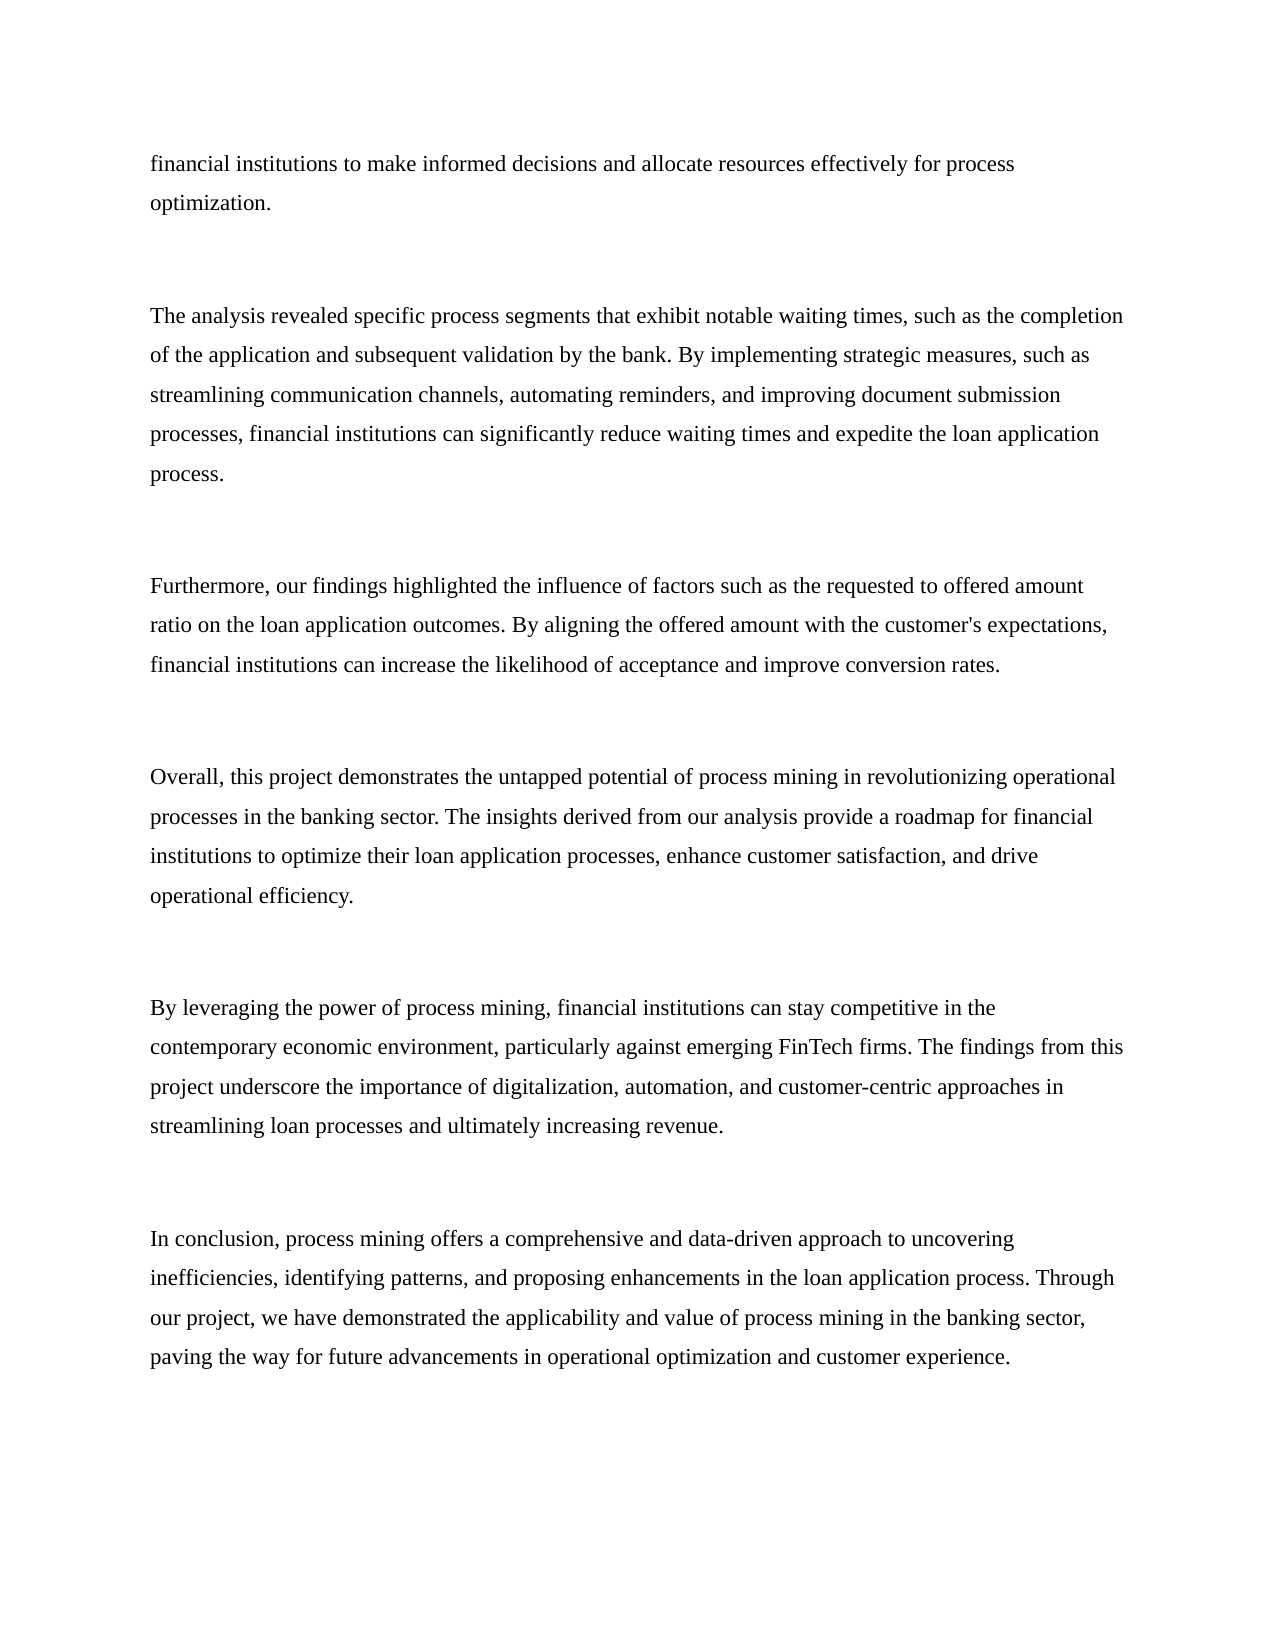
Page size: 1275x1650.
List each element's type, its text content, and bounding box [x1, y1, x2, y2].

text Furthermore, our findings highlighted the influence of factors such as the requested to offered amount ratio on the loan application outcomes. By aligning the offered amount with the customer's expectations, financial institutions can increase the likelihood of acceptance and improve conversion rates. [150, 572, 1125, 677]
text Overall, this project demonstrates the untapped potential of process mining in revolutionizing operational processes in the banking sector. The insights derived from our analysis provide a roadmap for financial institutions to optimize their loan application processes, enhance customer satisfaction, and drive operational efficiency. [150, 763, 1125, 908]
text In conclusion, process mining offers a comprehensive and data-driven approach to uncovering inefficiencies, identifying patterns, and proposing enhancements in the loan application process. Through our project, we have demonstrated the applicability and value of process mining in the banking sector, paving the way for future advancements in operational optimization and customer experience. [150, 1225, 1125, 1369]
text The analysis revealed specific process segments that exhibit notable waiting times, such as the completion of the application and subsequent validation by the bank. By implementing strategic measures, such as streamlining communication channels, automating reminders, and improving document submission processes, financial institutions can significantly reduce waiting times and expedite the loan application process. [150, 302, 1125, 486]
text By leveraging the power of process mining, financial institutions can stay competitive in the contemporary economic environment, particularly against emerging FinTech firms. The findings from this project underscore the importance of digitalization, automation, and customer-centric approaches in streamlining loan processes and ultimately increasing revenue. [150, 994, 1125, 1139]
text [150, 150, 1125, 216]
